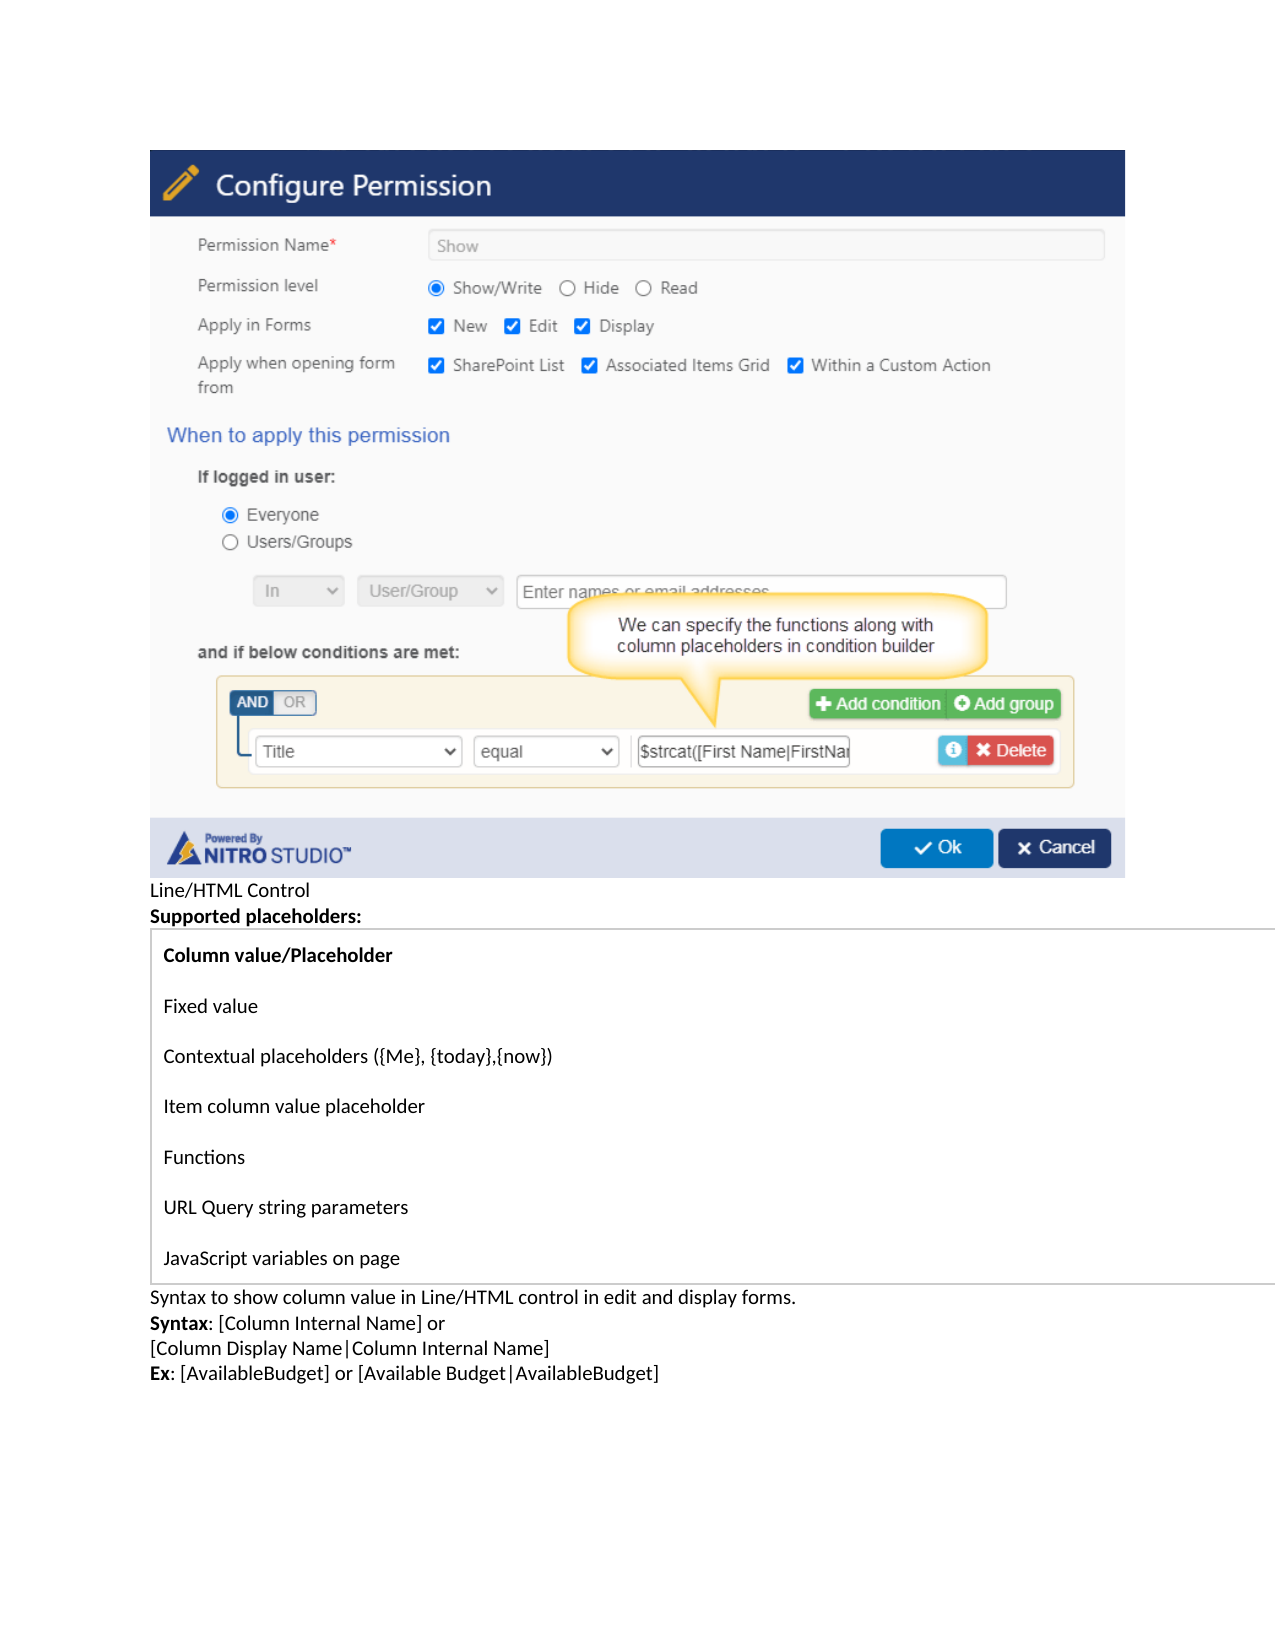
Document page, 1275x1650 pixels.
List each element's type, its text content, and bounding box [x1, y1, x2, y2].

table_cell Functions [152, 1132, 1275, 1182]
text Syntax: [Column Internal Name] or [Column Display Name|Column Internal Name] [150, 1310, 1125, 1361]
table_header Column value/Placeholder [152, 930, 1275, 980]
table_cell URL Query string parameters [152, 1182, 1275, 1232]
text Line/HTML Control [150, 878, 1125, 903]
picture [150, 150, 1125, 878]
text Syntax to show column value in Line/HTML control in edit and display forms. [150, 1285, 1125, 1310]
table_cell Fixed value [152, 980, 1275, 1031]
table_cell Item column value placeholder [152, 1081, 1275, 1132]
table_cell Contextual placeholders ({Me}, {today},{now}) [152, 1031, 1275, 1081]
table_cell JavaScript variables on page [152, 1233, 1275, 1283]
text Ex: [AvailableBudget] or [Available Budget|AvailableBudget] [150, 1361, 1125, 1386]
text Supported placeholders: [150, 903, 1125, 928]
